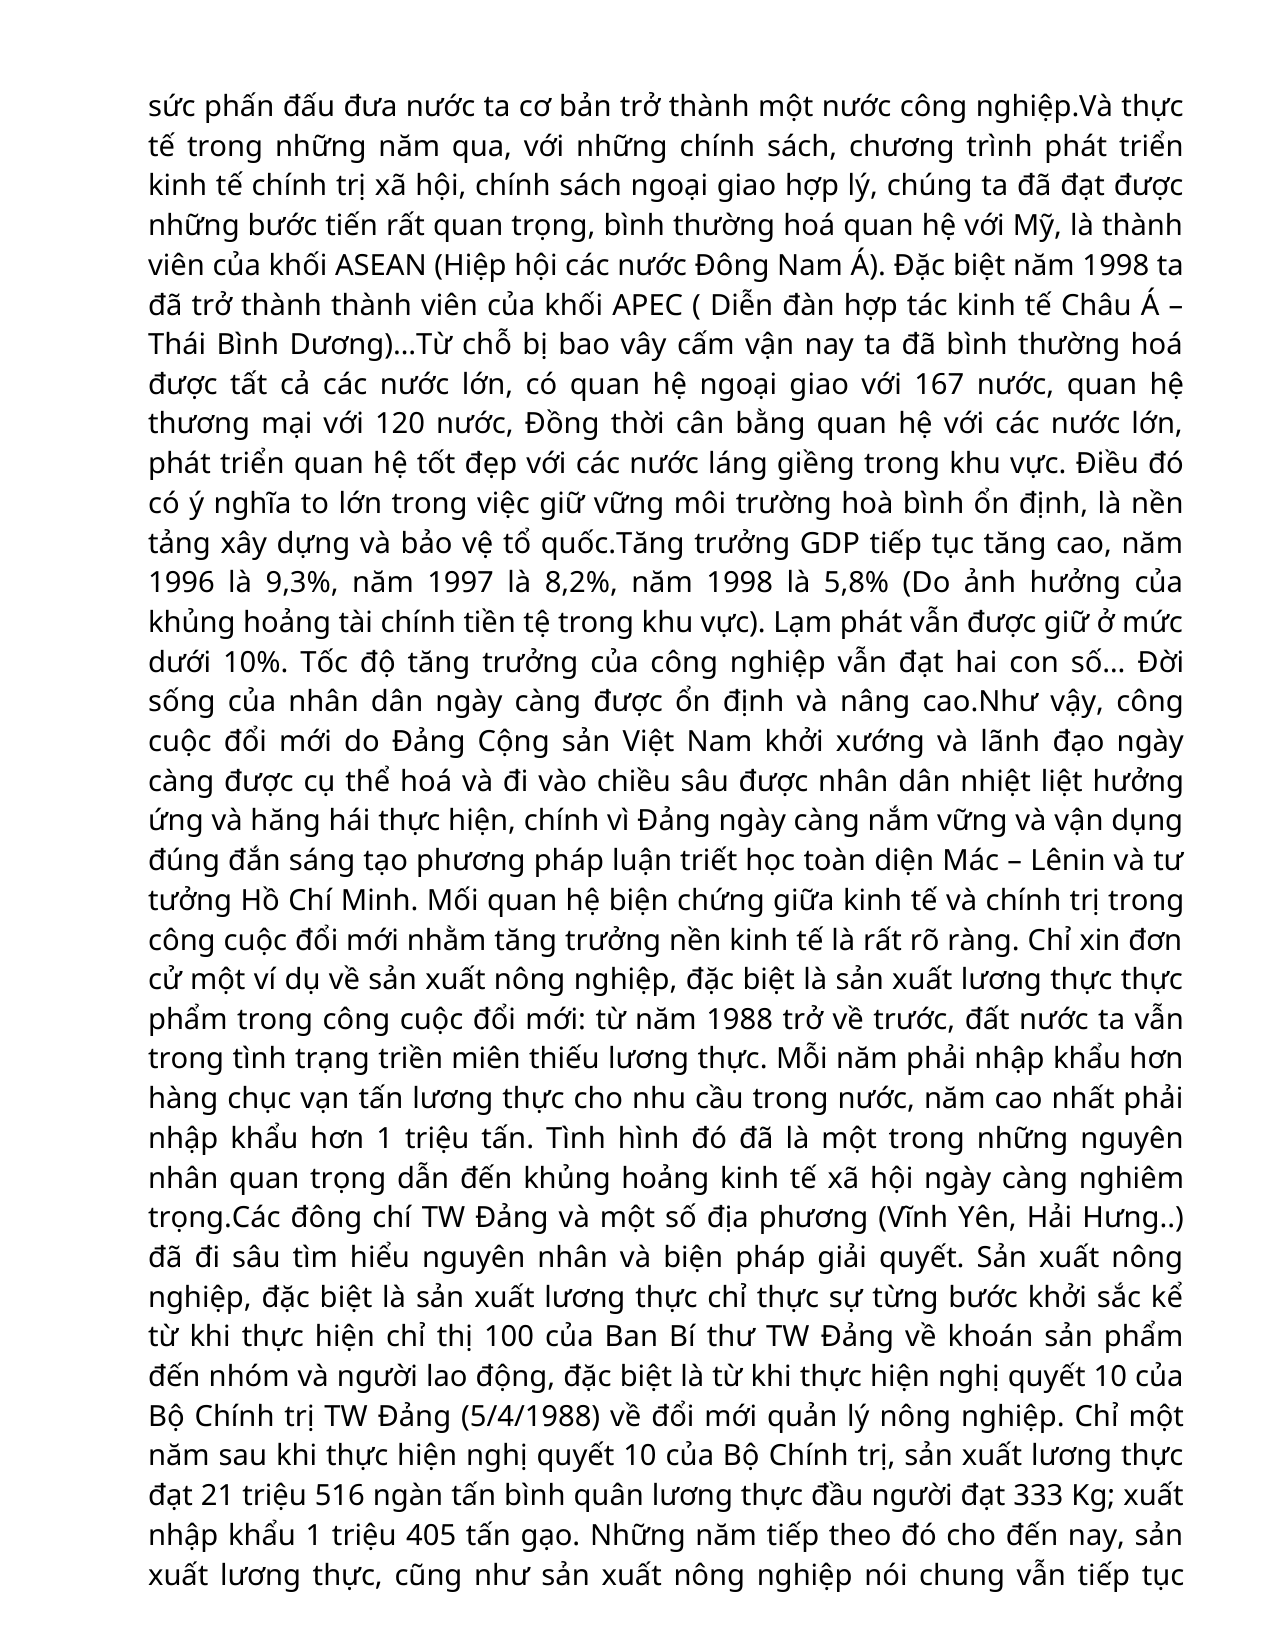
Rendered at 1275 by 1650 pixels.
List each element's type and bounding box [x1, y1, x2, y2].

text [148, 85, 1185, 1593]
